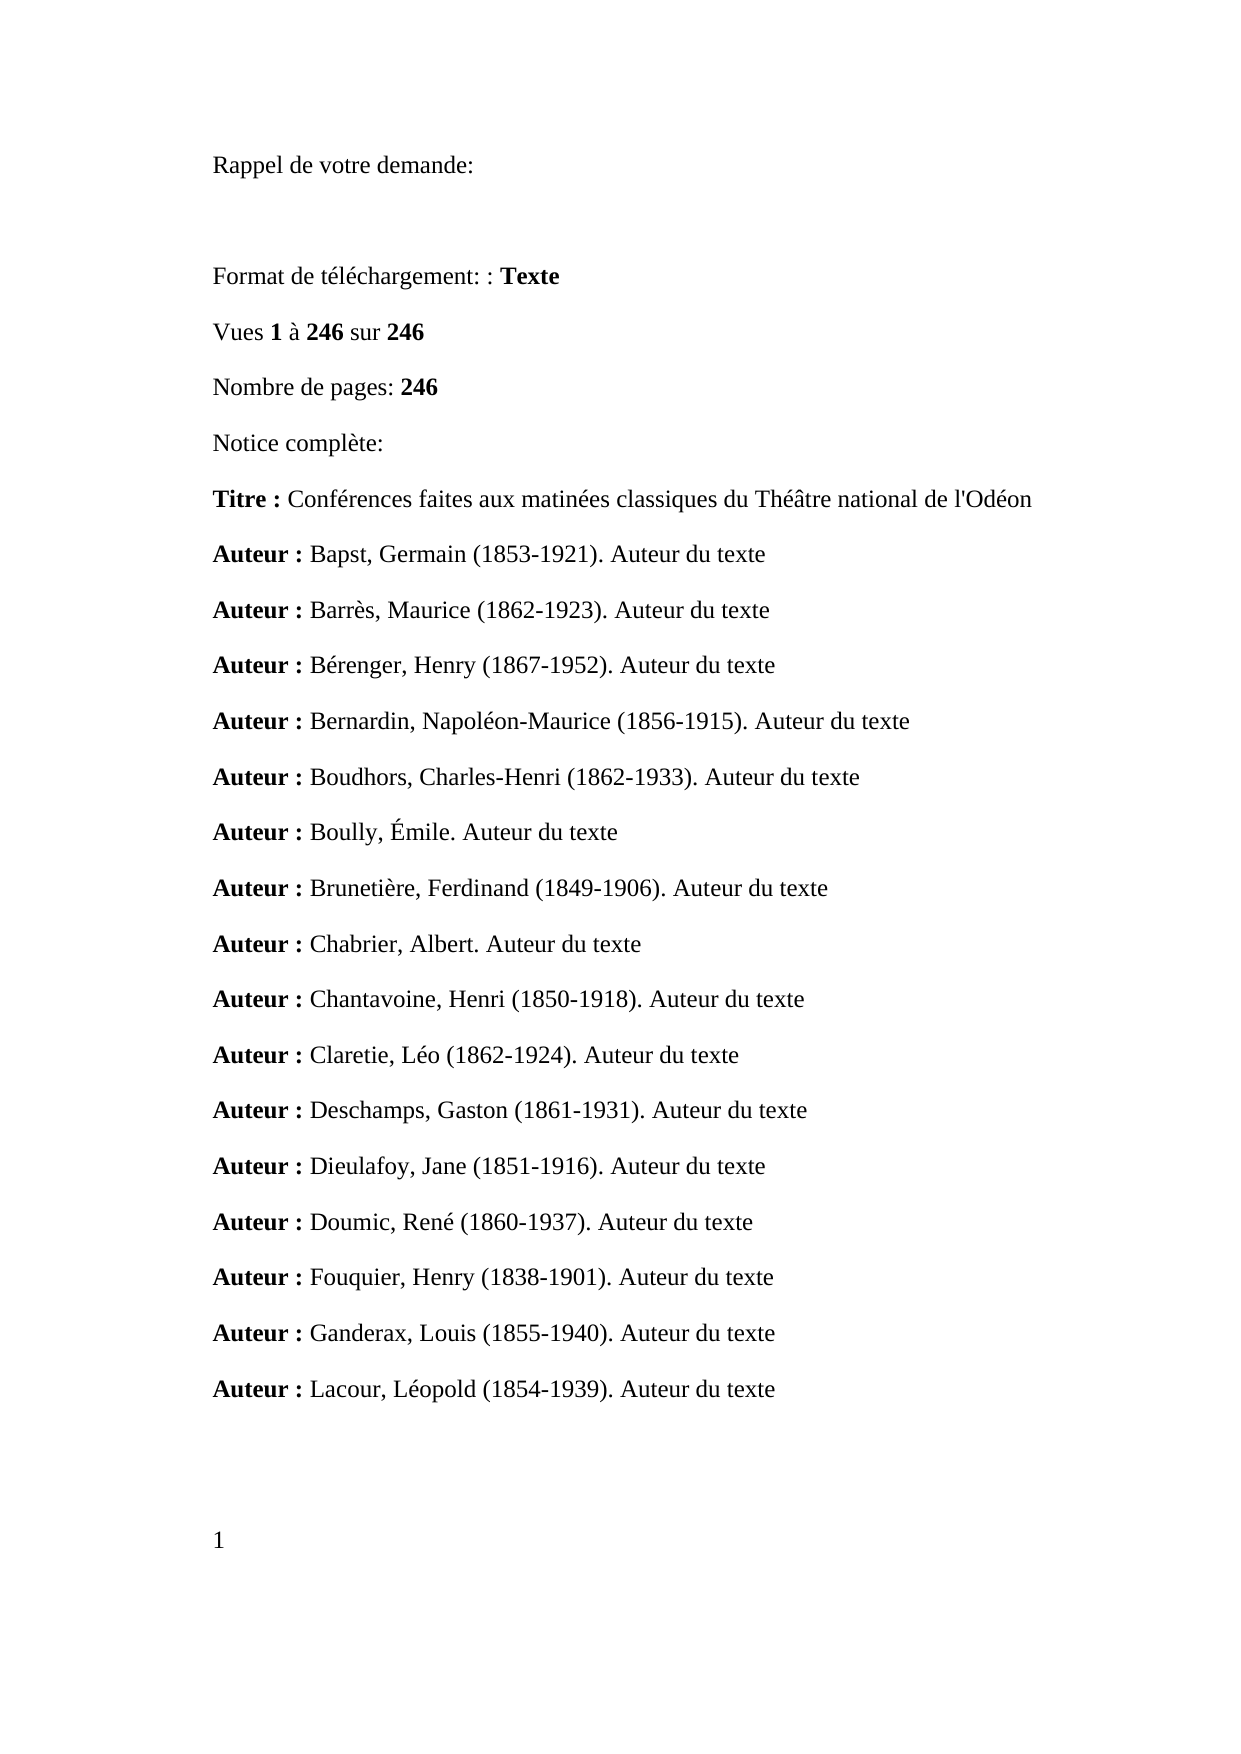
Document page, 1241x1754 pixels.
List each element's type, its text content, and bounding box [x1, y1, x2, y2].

text Auteur : Fouquier, Henry (1838-1901). Auteur du texte [187, 1262, 1053, 1291]
text Auteur : Claretie, Léo (1862-1924). Auteur du texte [187, 1040, 1053, 1069]
text Auteur : Chantavoine, Henri (1850-1918). Auteur du texte [187, 984, 1053, 1013]
text Rappel de votre demande: [187, 150, 1053, 179]
text Auteur : Ganderax, Louis (1855-1940). Auteur du texte [187, 1318, 1053, 1347]
text Format de téléchargement: : Texte [187, 261, 1053, 290]
text Auteur : Dieulafoy, Jane (1851-1916). Auteur du texte [187, 1151, 1053, 1180]
text Auteur : Chabrier, Albert. Auteur du texte [187, 929, 1053, 957]
text Notice complète: [187, 428, 1053, 457]
text Nombre de pages: 246 [187, 372, 1053, 401]
text Auteur : Bapst, Germain (1853-1921). Auteur du texte [187, 539, 1053, 568]
text Auteur : Brunetière, Ferdinand (1849-1906). Auteur du texte [187, 873, 1053, 902]
text Auteur : Bérenger, Henry (1867-1952). Auteur du texte [187, 651, 1053, 679]
text Auteur : Boully, Émile. Auteur du texte [187, 817, 1053, 846]
text Auteur : Lacour, Léopold (1854-1939). Auteur du texte [187, 1374, 1053, 1402]
text Auteur : Boudhors, Charles-Henri (1862-1933). Auteur du texte [187, 762, 1053, 791]
text Vues 1 à 246 sur 246 [187, 317, 1053, 346]
text Auteur : Barrès, Maurice (1862-1923). Auteur du texte [187, 595, 1053, 624]
text Auteur : Deschamps, Gaston (1861-1931). Auteur du texte [187, 1096, 1053, 1124]
text Auteur : Bernardin, Napoléon-Maurice (1856-1915). Auteur du texte [187, 706, 1053, 735]
text Auteur : Doumic, René (1860-1937). Auteur du texte [187, 1207, 1053, 1236]
text Titre : Conférences faites aux matinées classiques du Théâtre national de l'Odéon [187, 484, 1053, 512]
